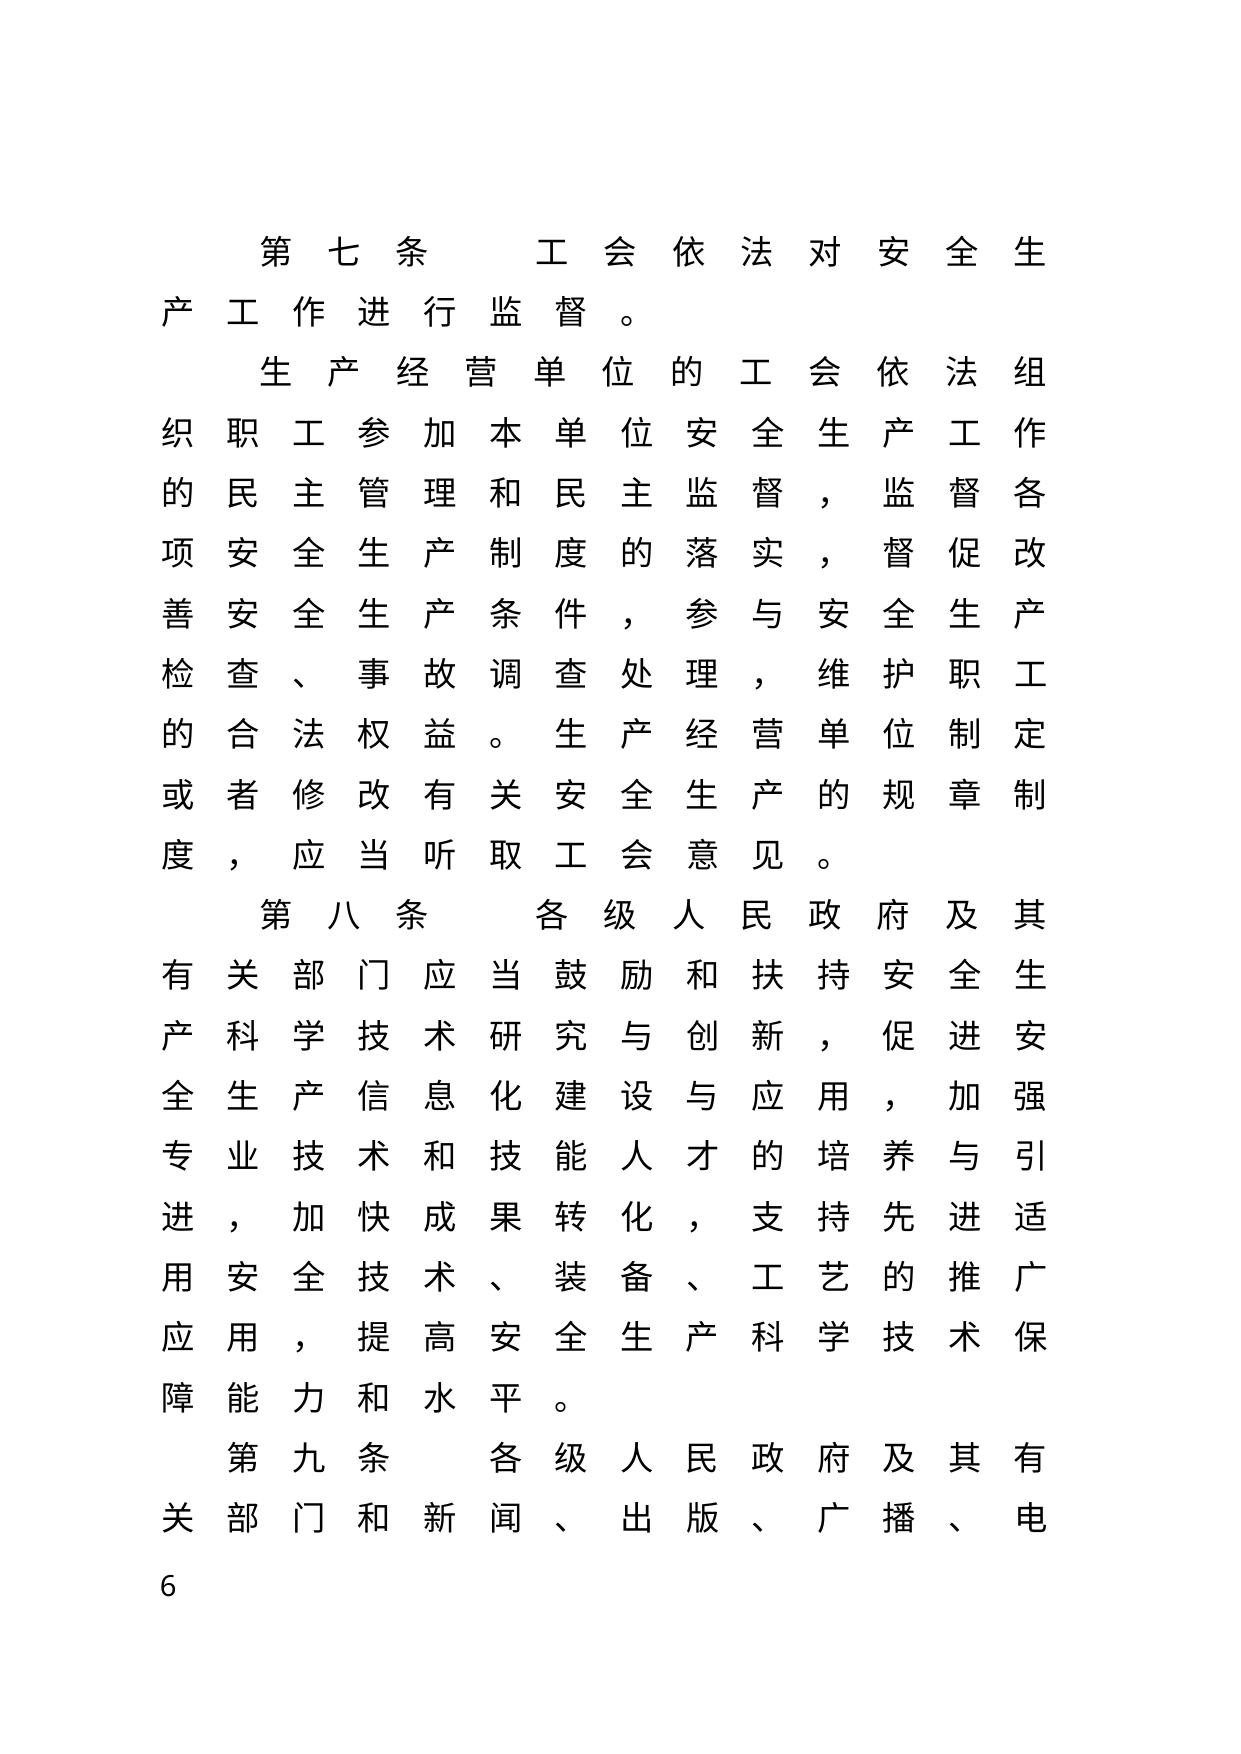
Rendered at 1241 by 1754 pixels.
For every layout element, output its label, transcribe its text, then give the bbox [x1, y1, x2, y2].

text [161, 1426, 1079, 1546]
text 第七条 工会依法对安全生产工作进行监督。 [161, 219, 1079, 340]
text 生产经营单位的工会依法组织职工参加本单位安全生产工作的民主管理和民主监督，监督各项安全生产制度的落实，督促改善安全生产条件，参与安全生产检查、事故调查处理，维护职工的合法权益。生产经营单位制定或者修改有关安全生产的规章制度，应当听取工会意见。 [161, 455, 1079, 883]
text 生产经营单位的工会依法组织职工参加本单位安全生产工作的民主管理和民主监督，监督各项安全生产制度的落实，督促改善安全生产条件，参与安全生产检查、事故调查处理，维护职工的合法权益。生产经营单位制定或者修改有关安全生产的规章制度，应当听取工会意见。 [161, 340, 1079, 406]
text 第八条 各级人民政府及其有关部门应当鼓励和扶持安全生产科学技术研究与创新，促进安全生产信息化建设与应用，加强专业技术和技能人才的培养与引进，加快成果转化，支持先进适用安全技术、装备、工艺的推广应用，提高安全生产科学技术保障能力和水平。 [161, 883, 1079, 1426]
